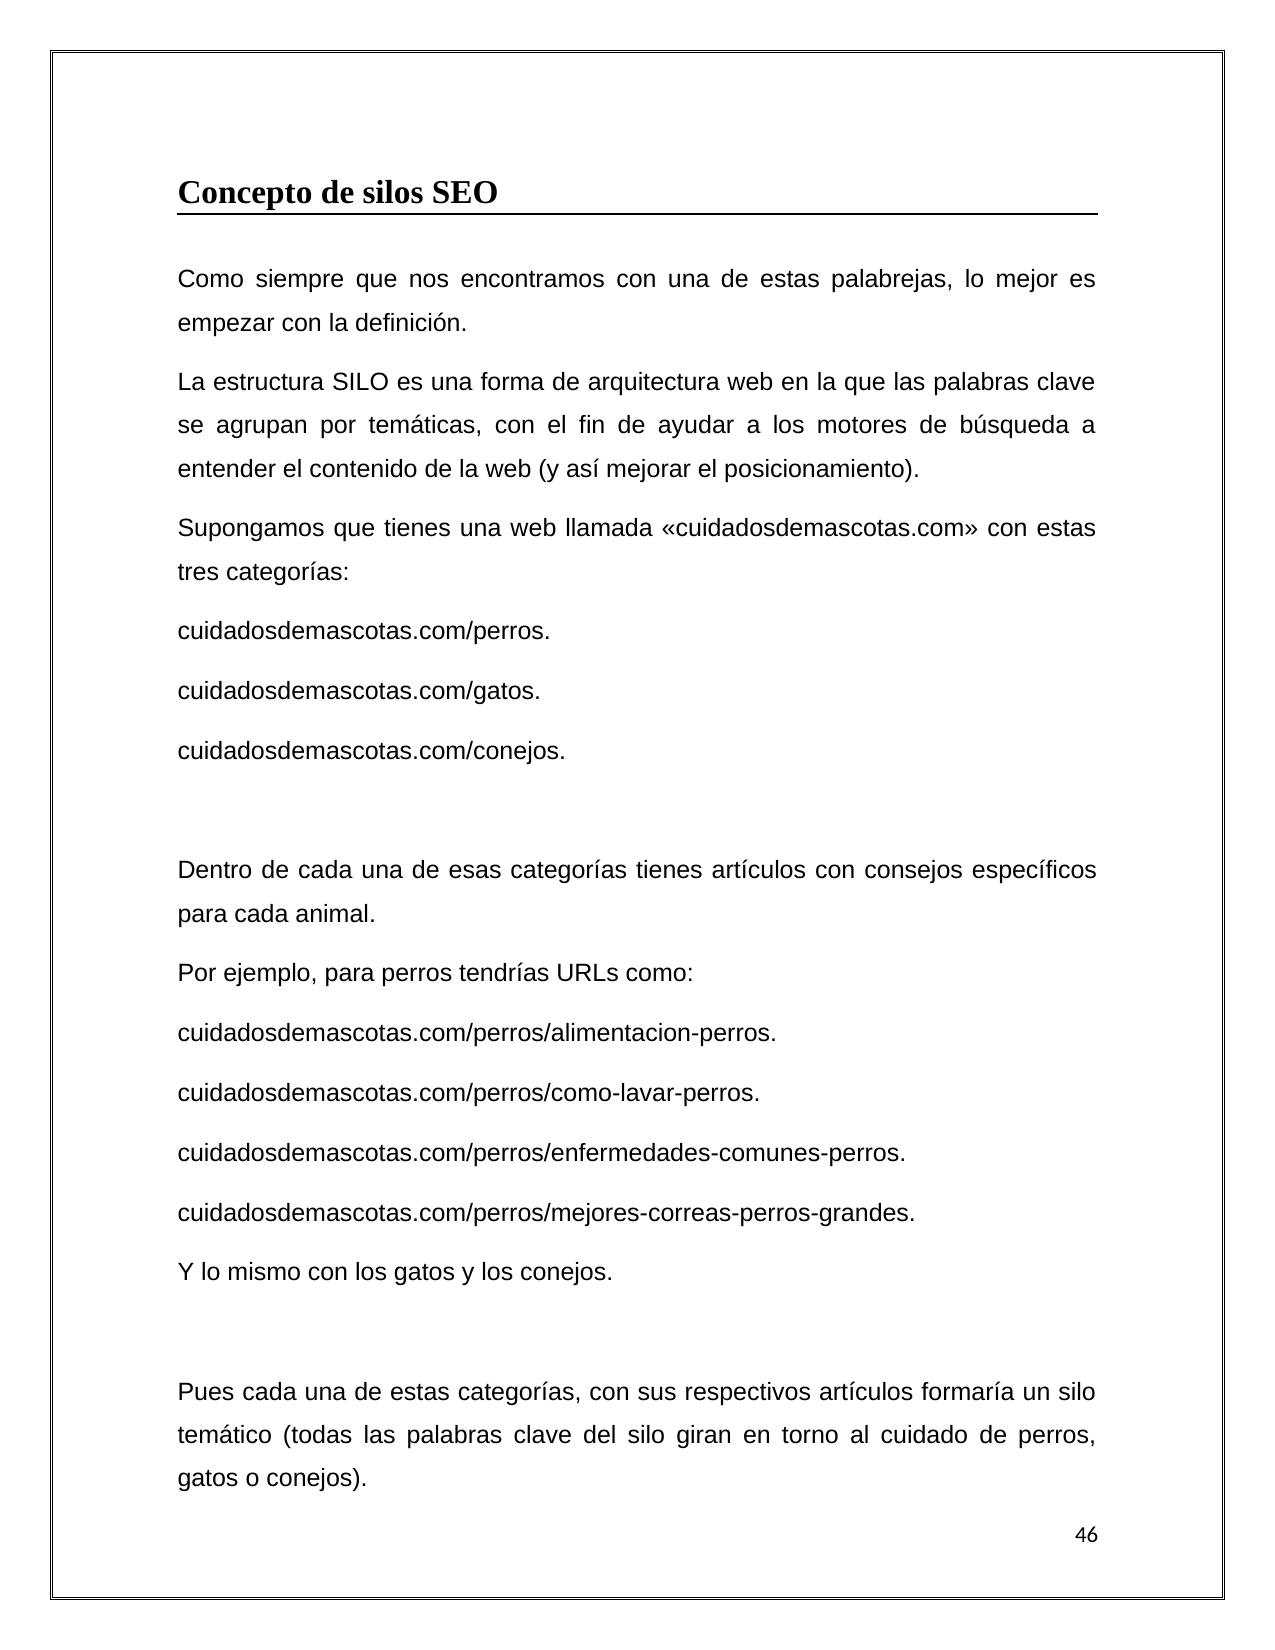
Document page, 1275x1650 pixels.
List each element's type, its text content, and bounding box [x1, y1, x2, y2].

text cuidadosdemascotas.com/perros/alimentacion-perros. [177, 1018, 1098, 1047]
text cuidadosdemascotas.com/conejos. [177, 736, 1098, 765]
text Por ejemplo, para perros tendrías URLs como: [177, 958, 1098, 987]
text Y lo mismo con los gatos y los conejos. [177, 1257, 1098, 1286]
text La estructura SILO es una forma de arquitectura web en la que las palabras clave se agrupan por temáticas, con el fin de ayudar a los motores de búsqueda a entender el contenido de la web (y así mejorar el posicionamiento). [177, 367, 1098, 482]
text Como siempre que nos encontramos con una de estas palabrejas, lo mejor es empezar con la definición. [177, 264, 1098, 336]
text cuidadosdemascotas.com/gatos. [177, 676, 1098, 705]
text cuidadosdemascotas.com/perros/enfermedades-comunes-perros. [177, 1138, 1098, 1167]
text cuidadosdemascotas.com/perros/mejores-correas-perros-grandes. [177, 1198, 1098, 1226]
text Pues cada una de estas categorías, con sus respectivos artículos formaría un silo temático (todas las palabras clave del silo giran en torno al cuidado de perros, gatos o conejos). [177, 1377, 1098, 1492]
text Dentro de cada una de esas categorías tienes artículos con consejos específicos para cada animal. [177, 856, 1098, 927]
subtitle Concepto de silos SEO [177, 173, 1098, 213]
text Supongamos que tienes una web llamada «cuidadosdemascotas.com» con estas tres categorías: [177, 513, 1098, 585]
text cuidadosdemascotas.com/perros/como-lavar-perros. [177, 1078, 1098, 1107]
text cuidadosdemascotas.com/perros. [177, 616, 1098, 645]
